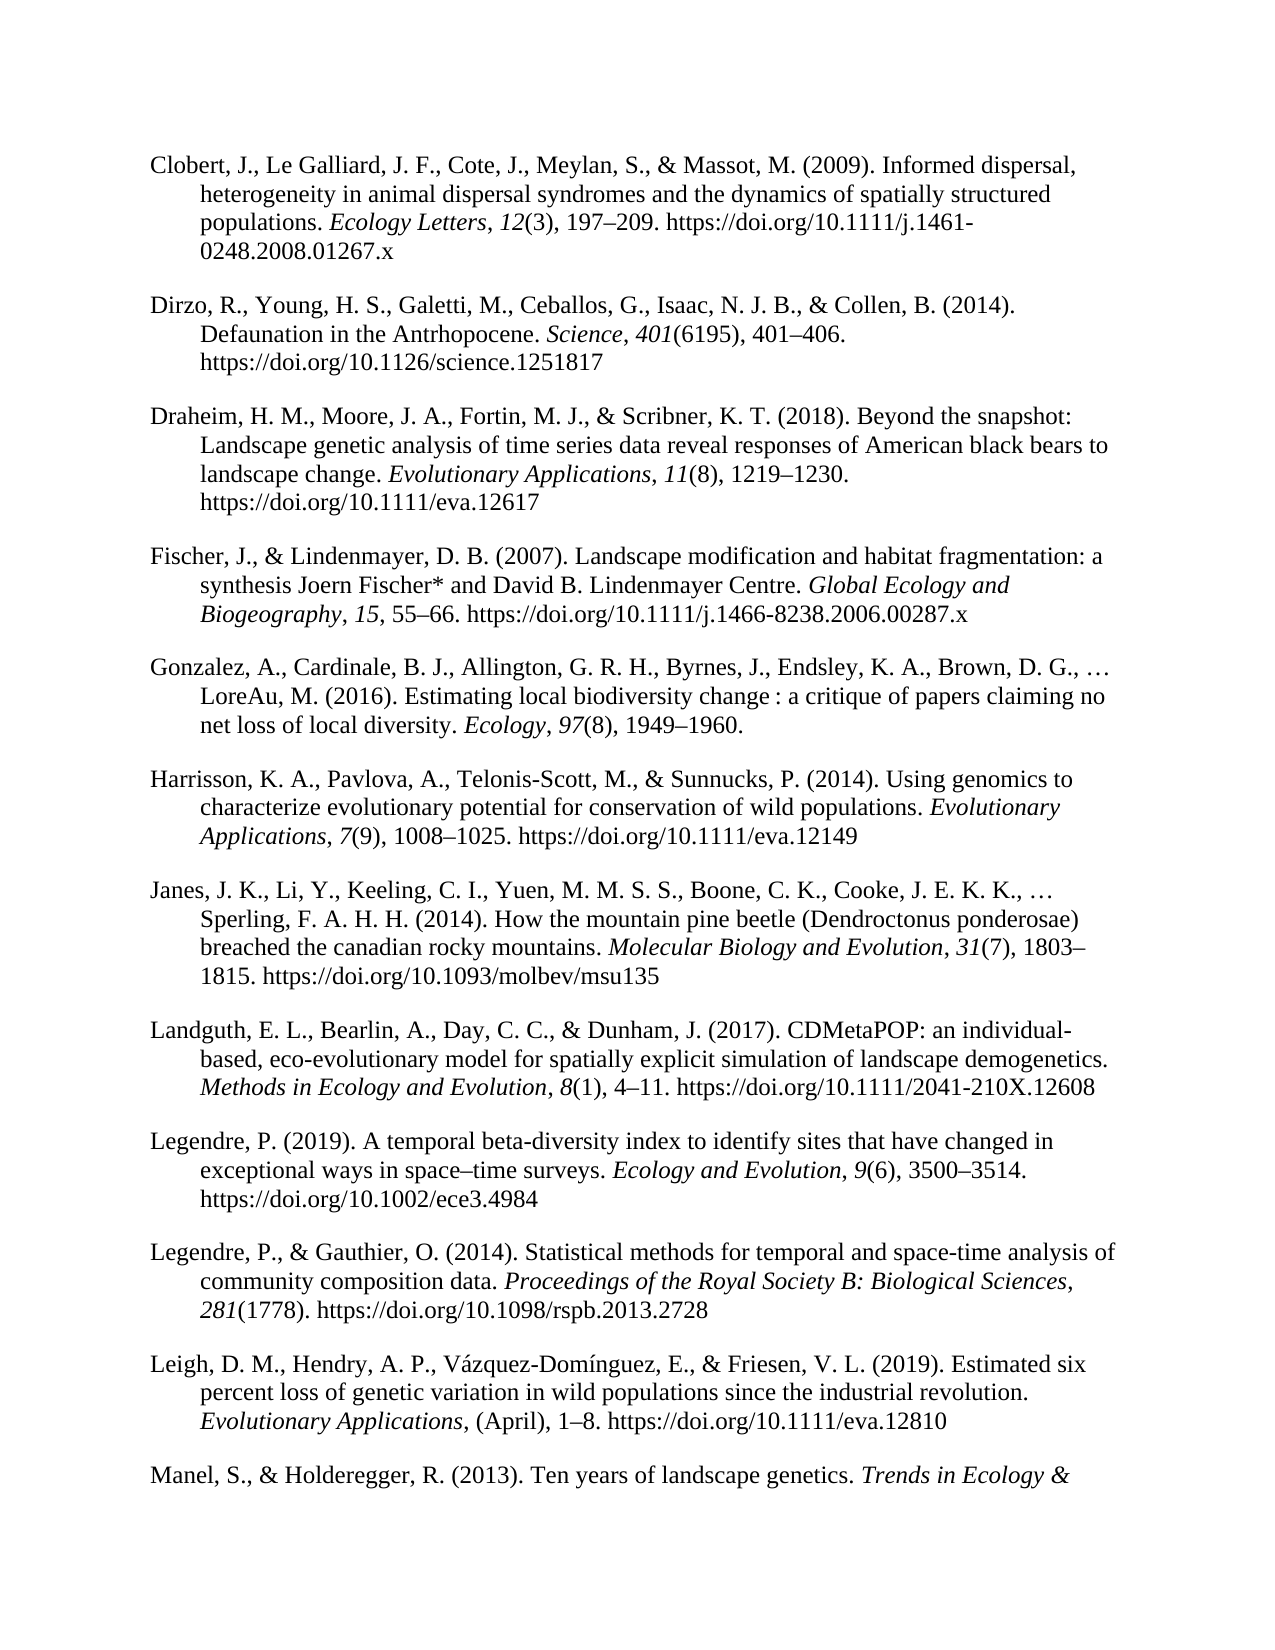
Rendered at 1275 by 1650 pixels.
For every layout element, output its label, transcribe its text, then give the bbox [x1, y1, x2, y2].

text Leigh, D. M., Hendry, A. P., Vázquez‐Domínguez, E., & Friesen, V. L. (2019). Estimated six percent loss of genetic variation in wild populations since the industrial revolution. Evolutionary Applications, (April), 1–8. https://doi.org/10.1111/eva.12810 [150, 1349, 1125, 1435]
text Gonzalez, A., Cardinale, B. J., Allington, G. R. H., Byrnes, J., Endsley, K. A., Brown, D. G., … LoreAu, M. (2016). Estimating local biodiversity change : a critique of papers claiming no net loss of local diversity. Ecology, 97(8), 1949–1960. [150, 652, 1125, 739]
text Dirzo, R., Young, H. S., Galetti, M., Ceballos, G., Isaac, N. J. B., & Collen, B. (2014). Defaunation in the Antrhopocene. Science, 401(6195), 401–406. https://doi.org/10.1126/science.1251817 [150, 290, 1125, 376]
text Legendre, P. (2019). A temporal beta-diversity index to identify sites that have changed in exceptional ways in space–time surveys. Ecology and Evolution, 9(6), 3500–3514. https://doi.org/10.1002/ece3.4984 [150, 1126, 1125, 1212]
text Fischer, J., & Lindenmayer, D. B. (2007). Landscape modification and habitat fragmentation: a synthesis Joern Fischer* and David B. Lindenmayer Centre. Global Ecology and Biogeography, 15, 55–66. https://doi.org/10.1111/j.1466-8238.2006.00287.x [150, 541, 1125, 627]
text Landguth, E. L., Bearlin, A., Day, C. C., & Dunham, J. (2017). CDMetaPOP: an individual-based, eco-evolutionary model for spatially explicit simulation of landscape demogenetics. Methods in Ecology and Evolution, 8(1), 4–11. https://doi.org/10.1111/2041-210X.12608 [150, 1015, 1125, 1101]
text Harrisson, K. A., Pavlova, A., Telonis-Scott, M., & Sunnucks, P. (2014). Using genomics to characterize evolutionary potential for conservation of wild populations. Evolutionary Applications, 7(9), 1008–1025. https://doi.org/10.1111/eva.12149 [150, 764, 1125, 850]
text Legendre, P., & Gauthier, O. (2014). Statistical methods for temporal and space-time analysis of community composition data. Proceedings of the Royal Society B: Biological Sciences, 281(1778). https://doi.org/10.1098/rspb.2013.2728 [150, 1237, 1125, 1324]
text Clobert, J., Le Galliard, J. F., Cote, J., Meylan, S., & Massot, M. (2009). Informed dispersal, heterogeneity in animal dispersal syndromes and the dynamics of spatially structured populations. Ecology Letters, 12(3), 197–209. https://doi.org/10.1111/j.1461-0248.2008.01267.x [150, 150, 1125, 265]
text Janes, J. K., Li, Y., Keeling, C. I., Yuen, M. M. S. S., Boone, C. K., Cooke, J. E. K. K., … Sperling, F. A. H. H. (2014). How the mountain pine beetle (Dendroctonus ponderosae) breached the canadian rocky mountains. Molecular Biology and Evolution, 31(7), 1803–1815. https://doi.org/10.1093/molbev/msu135 [150, 875, 1125, 990]
